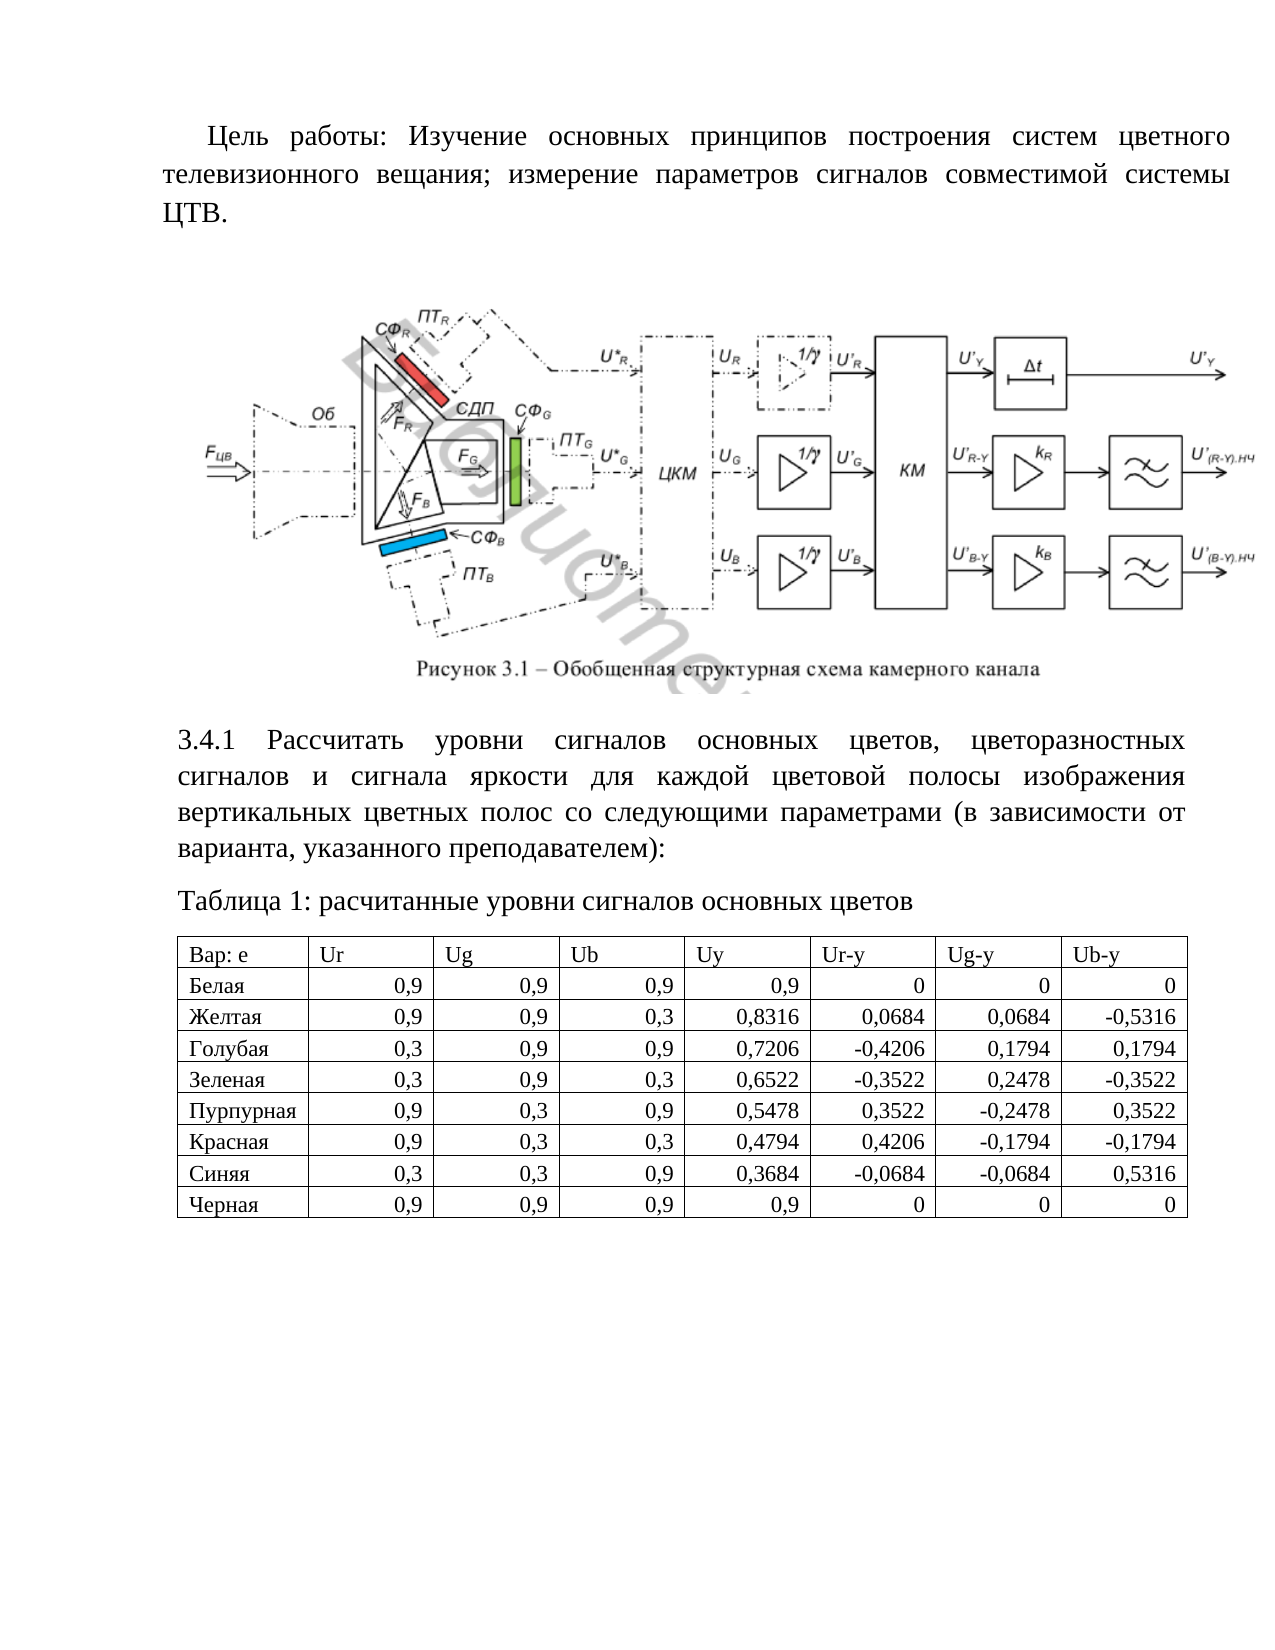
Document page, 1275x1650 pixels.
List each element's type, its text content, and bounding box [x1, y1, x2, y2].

table_header Uy [685, 937, 810, 967]
table_cell Черная [178, 1187, 308, 1217]
table_cell 0,9 [434, 1031, 559, 1061]
table_cell Желтая [178, 1000, 308, 1030]
table_cell 0,9 [309, 1187, 433, 1217]
table_cell 0,2478 [936, 1062, 1061, 1092]
table_cell 0,1794 [1062, 1031, 1187, 1061]
table_cell 0,0684 [936, 1000, 1061, 1030]
table_cell -0,0684 [811, 1156, 935, 1186]
table_cell 0,9 [434, 968, 559, 998]
table_cell 0,9 [309, 1000, 433, 1030]
table_header Ub-y [1062, 937, 1187, 967]
table_cell 0,9 [309, 1125, 433, 1155]
table_cell 0,5478 [685, 1093, 810, 1123]
text Таблица 1: расчитанные уровни сигналов основных цветов [177, 883, 1186, 917]
table_cell 0,3 [309, 1031, 433, 1061]
text 3.4.1 Рассчитать уровни сигналов основных цветов, цветоразностных сигналов и сигнала яркости для каждой цветовой полосы изображения вертикальных цветных полос со следующими параметрами (в зависимости от варианта, указанного преподавателем): [177, 722, 1186, 864]
table_cell 0,9 [434, 1062, 559, 1092]
table_cell Пурпурная [178, 1093, 308, 1123]
table_cell 0 [811, 1187, 935, 1217]
table_cell -0,3522 [811, 1062, 935, 1092]
table_cell 0,9 [434, 1187, 559, 1217]
table_cell -0,4206 [811, 1031, 935, 1061]
table_cell 0,3684 [685, 1156, 810, 1186]
table_cell 0,6522 [685, 1062, 810, 1092]
table_cell -0,2478 [936, 1093, 1061, 1123]
table_header Ur-y [811, 937, 935, 967]
table_cell 0,3 [560, 1062, 684, 1092]
table_cell Белая [178, 968, 308, 998]
table_cell Зеленая [178, 1062, 308, 1092]
table_cell 0,7206 [685, 1031, 810, 1061]
table_cell 0,4206 [811, 1125, 935, 1155]
table_cell 0,9 [560, 1156, 684, 1186]
table_cell 0,3 [309, 1062, 433, 1092]
table_cell 0,3 [434, 1156, 559, 1186]
table_cell Синяя [178, 1156, 308, 1186]
text Цель работы: Изучение основных принципов построения систем цветного телевизионного вещания; измерение параметров сигналов совместимой системы ЦТВ. [162, 118, 1231, 229]
table_cell 0,9 [309, 968, 433, 998]
table_header Ub [560, 937, 684, 967]
table_cell -0,3522 [1062, 1062, 1187, 1092]
table_cell 0,3522 [811, 1093, 935, 1123]
table_cell -0,1794 [1062, 1125, 1187, 1155]
table_cell 0,9 [685, 1187, 810, 1217]
table_cell 0,9 [309, 1093, 433, 1123]
table_header Ug-y [936, 937, 1061, 967]
table_cell 0 [1062, 1187, 1187, 1217]
table_cell 0,3 [434, 1125, 559, 1155]
table_cell 0,9 [560, 1093, 684, 1123]
table_cell 0,8316 [685, 1000, 810, 1030]
table_cell 0 [936, 1187, 1061, 1217]
table_cell 0 [936, 968, 1061, 998]
table_header Ur [309, 937, 433, 967]
table_cell 0,9 [560, 968, 684, 998]
table_cell -0,5316 [1062, 1000, 1187, 1030]
table_cell 0,5316 [1062, 1156, 1187, 1186]
table_cell 0,9 [560, 1187, 684, 1217]
table_cell 0 [811, 968, 935, 998]
table_cell 0,1794 [936, 1031, 1061, 1061]
table_cell -0,1794 [936, 1125, 1061, 1155]
table_cell 0,3522 [1062, 1093, 1187, 1123]
table_cell 0,9 [685, 968, 810, 998]
table_cell 0,3 [560, 1125, 684, 1155]
table_cell -0,0684 [936, 1156, 1061, 1186]
table_header Вар: е [178, 937, 308, 967]
table_cell Красная [178, 1125, 308, 1155]
table_cell 0,4794 [685, 1125, 810, 1155]
table_cell Голубая [178, 1031, 308, 1061]
table_cell 0,3 [434, 1093, 559, 1123]
table_cell 0,0684 [811, 1000, 935, 1030]
picture [199, 264, 1266, 694]
table_header Ug [434, 937, 559, 967]
table_cell 0,9 [560, 1031, 684, 1061]
table_cell 0,9 [434, 1000, 559, 1030]
table_cell 0 [1062, 968, 1187, 998]
table_cell 0,3 [309, 1156, 433, 1186]
table_cell 0,3 [560, 1000, 684, 1030]
